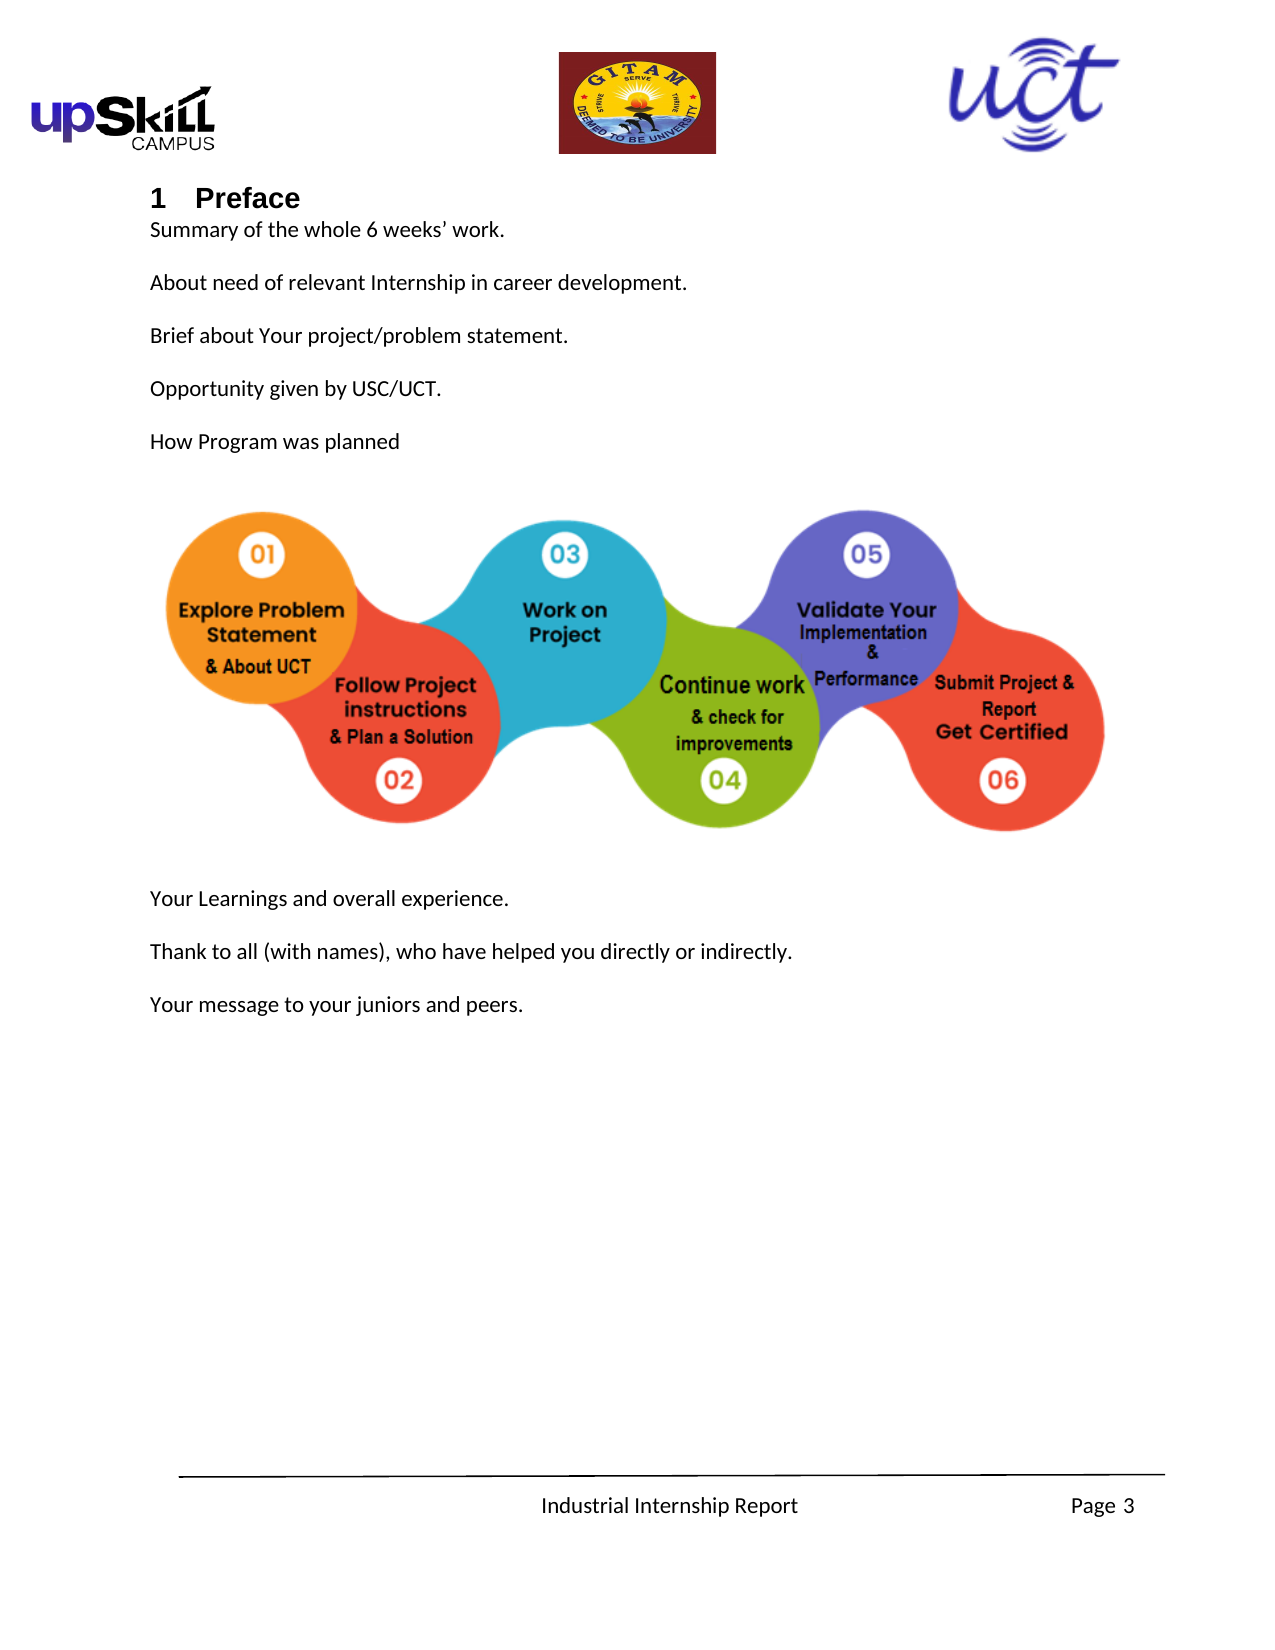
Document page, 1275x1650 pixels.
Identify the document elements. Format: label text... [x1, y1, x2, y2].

text Brief about Your project/problem statement. [150, 321, 1134, 349]
text Opportunity given by USC/UCT. [150, 374, 1134, 402]
picture [558, 52, 717, 154]
subtitle Preface [150, 181, 1134, 215]
text Summary of the whole 6 weeks’ work. [150, 215, 1134, 243]
picture [0, 73, 246, 154]
picture [150, 480, 1135, 859]
text Your Learnings and overall experience. [150, 884, 1134, 912]
text About need of relevant Internship in career development. [150, 268, 1134, 296]
text Thank to all (with names), who have helped you directly or indirectly. [150, 937, 1134, 965]
text How Program was planned [150, 427, 1134, 455]
text Your message to your juniors and peers. [150, 990, 1134, 1018]
picture [946, 28, 1125, 154]
